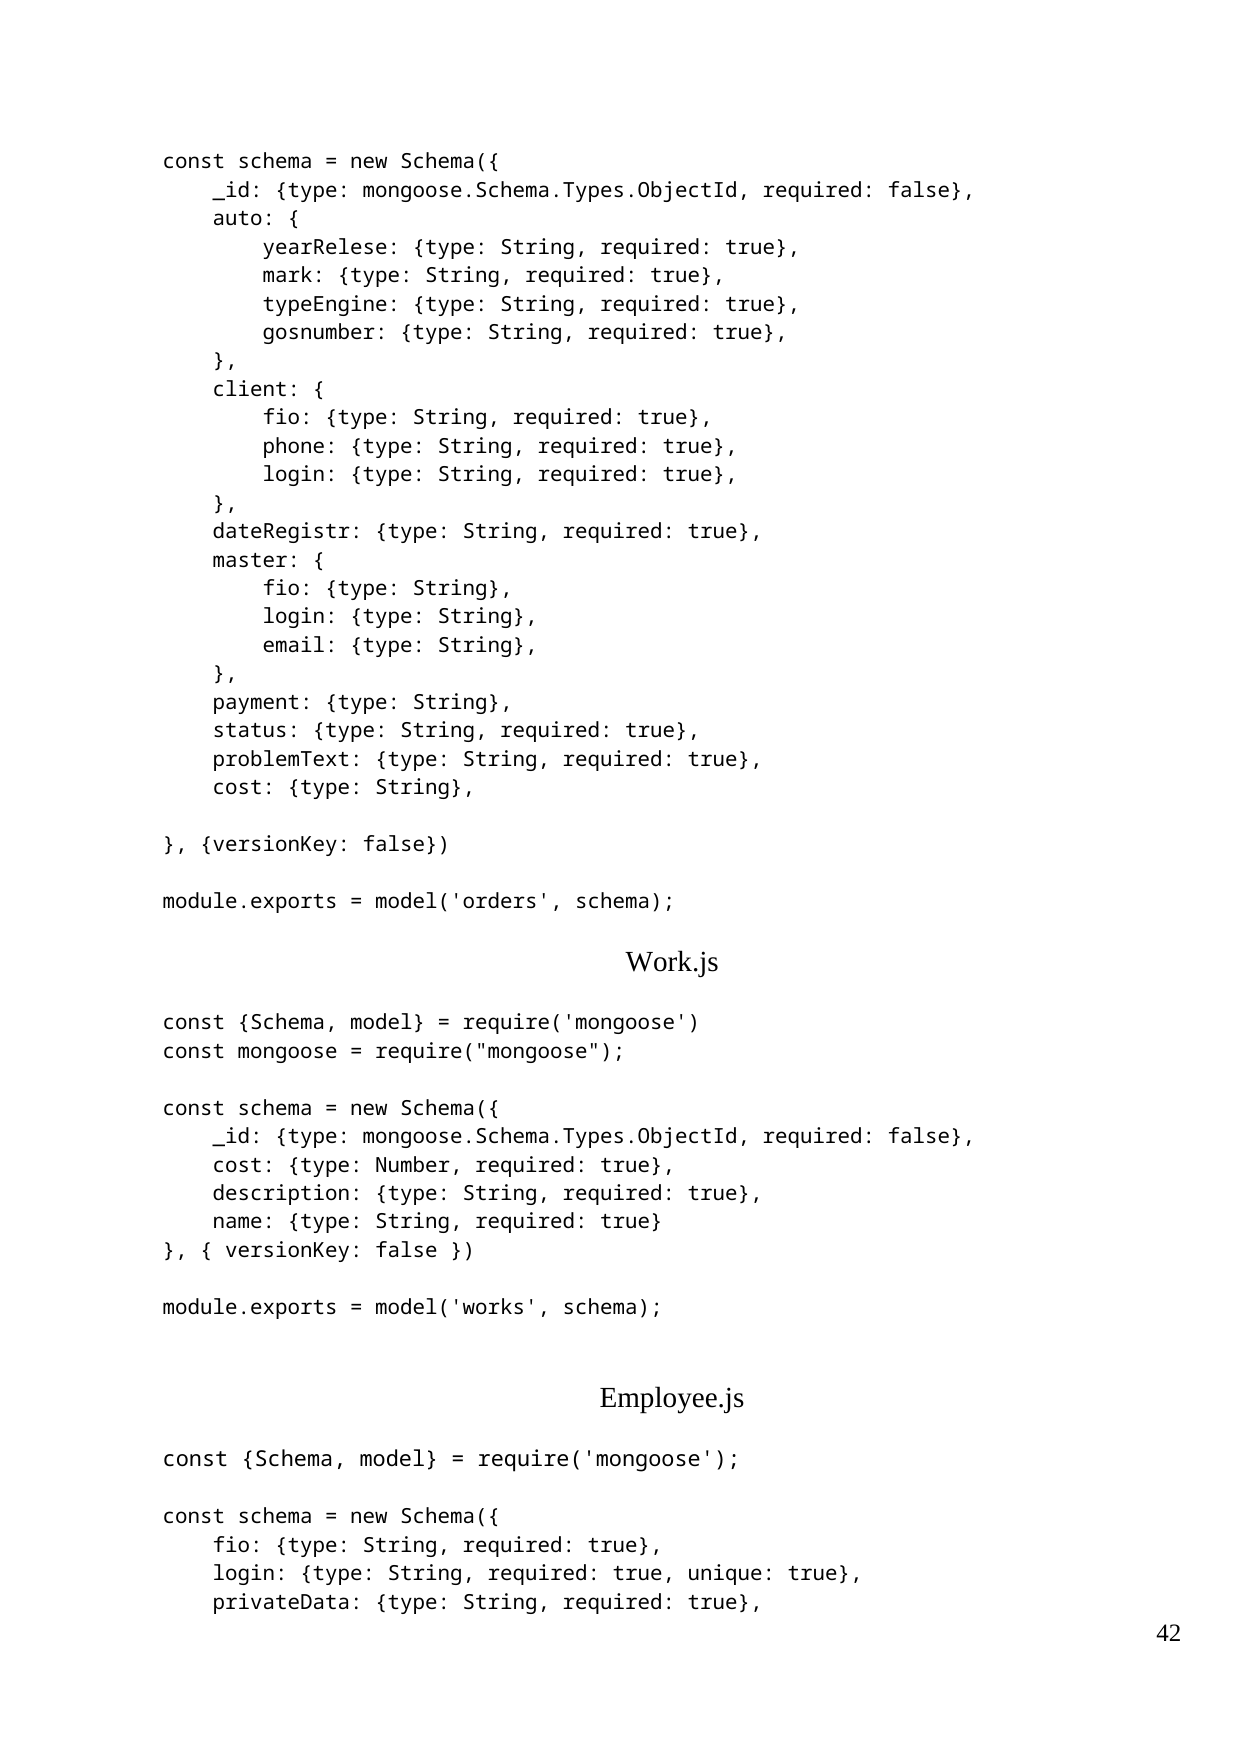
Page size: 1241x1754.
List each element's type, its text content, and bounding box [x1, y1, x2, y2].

text fio: {type: String, required: true}, [162, 402, 1181, 431]
text const {Schema, model} = require('mongoose'); [162, 1443, 1181, 1473]
text login: {type: String}, [162, 602, 1181, 630]
text const schema = new Schema({ [162, 1501, 1181, 1530]
text typeEngine: {type: String, required: true}, [162, 289, 1181, 317]
text problemText: {type: String, required: true}, [162, 744, 1181, 772]
text dateRegistr: {type: String, required: true}, [162, 516, 1181, 545]
text auto: { [162, 203, 1181, 232]
text yearRelese: {type: String, required: true}, [162, 232, 1181, 260]
text Employee.js [162, 1380, 1181, 1413]
text phone: {type: String, required: true}, [162, 431, 1181, 459]
text }, { versionKey: false }) [162, 1235, 1181, 1263]
text }, {versionKey: false}) [162, 829, 1181, 857]
text const mongoose = require("mongoose"); [162, 1036, 1181, 1064]
text fio: {type: String}, [162, 573, 1181, 602]
text cost: {type: Number, required: true}, [162, 1150, 1181, 1178]
text const schema = new Schema({ [162, 147, 1181, 175]
text Work.js [162, 944, 1181, 978]
text }, [162, 658, 1181, 687]
text master: { [162, 545, 1181, 573]
text login: {type: String, required: true, unique: true}, [162, 1558, 1181, 1587]
text email: {type: String}, [162, 630, 1181, 658]
text fio: {type: String, required: true}, [162, 1530, 1181, 1558]
text privateData: {type: String, required: true}, [162, 1587, 1181, 1615]
text description: {type: String, required: true}, [162, 1178, 1181, 1207]
text client: { [162, 374, 1181, 402]
text module.exports = model('orders', schema); [162, 886, 1181, 914]
text mark: {type: String, required: true}, [162, 260, 1181, 289]
text const schema = new Schema({ [162, 1093, 1181, 1121]
text name: {type: String, required: true} [162, 1207, 1181, 1235]
text login: {type: String, required: true}, [162, 459, 1181, 488]
text _id: {type: mongoose.Schema.Types.ObjectId, required: false}, [162, 1121, 1181, 1150]
text }, [162, 488, 1181, 516]
text }, [162, 346, 1181, 374]
text const {Schema, model} = require('mongoose') [162, 1007, 1181, 1036]
text payment: {type: String}, [162, 687, 1181, 715]
text module.exports = model('works', schema); [162, 1292, 1181, 1320]
text _id: {type: mongoose.Schema.Types.ObjectId, required: false}, [162, 175, 1181, 203]
text status: {type: String, required: true}, [162, 715, 1181, 744]
text gosnumber: {type: String, required: true}, [162, 317, 1181, 346]
text cost: {type: String}, [162, 772, 1181, 801]
